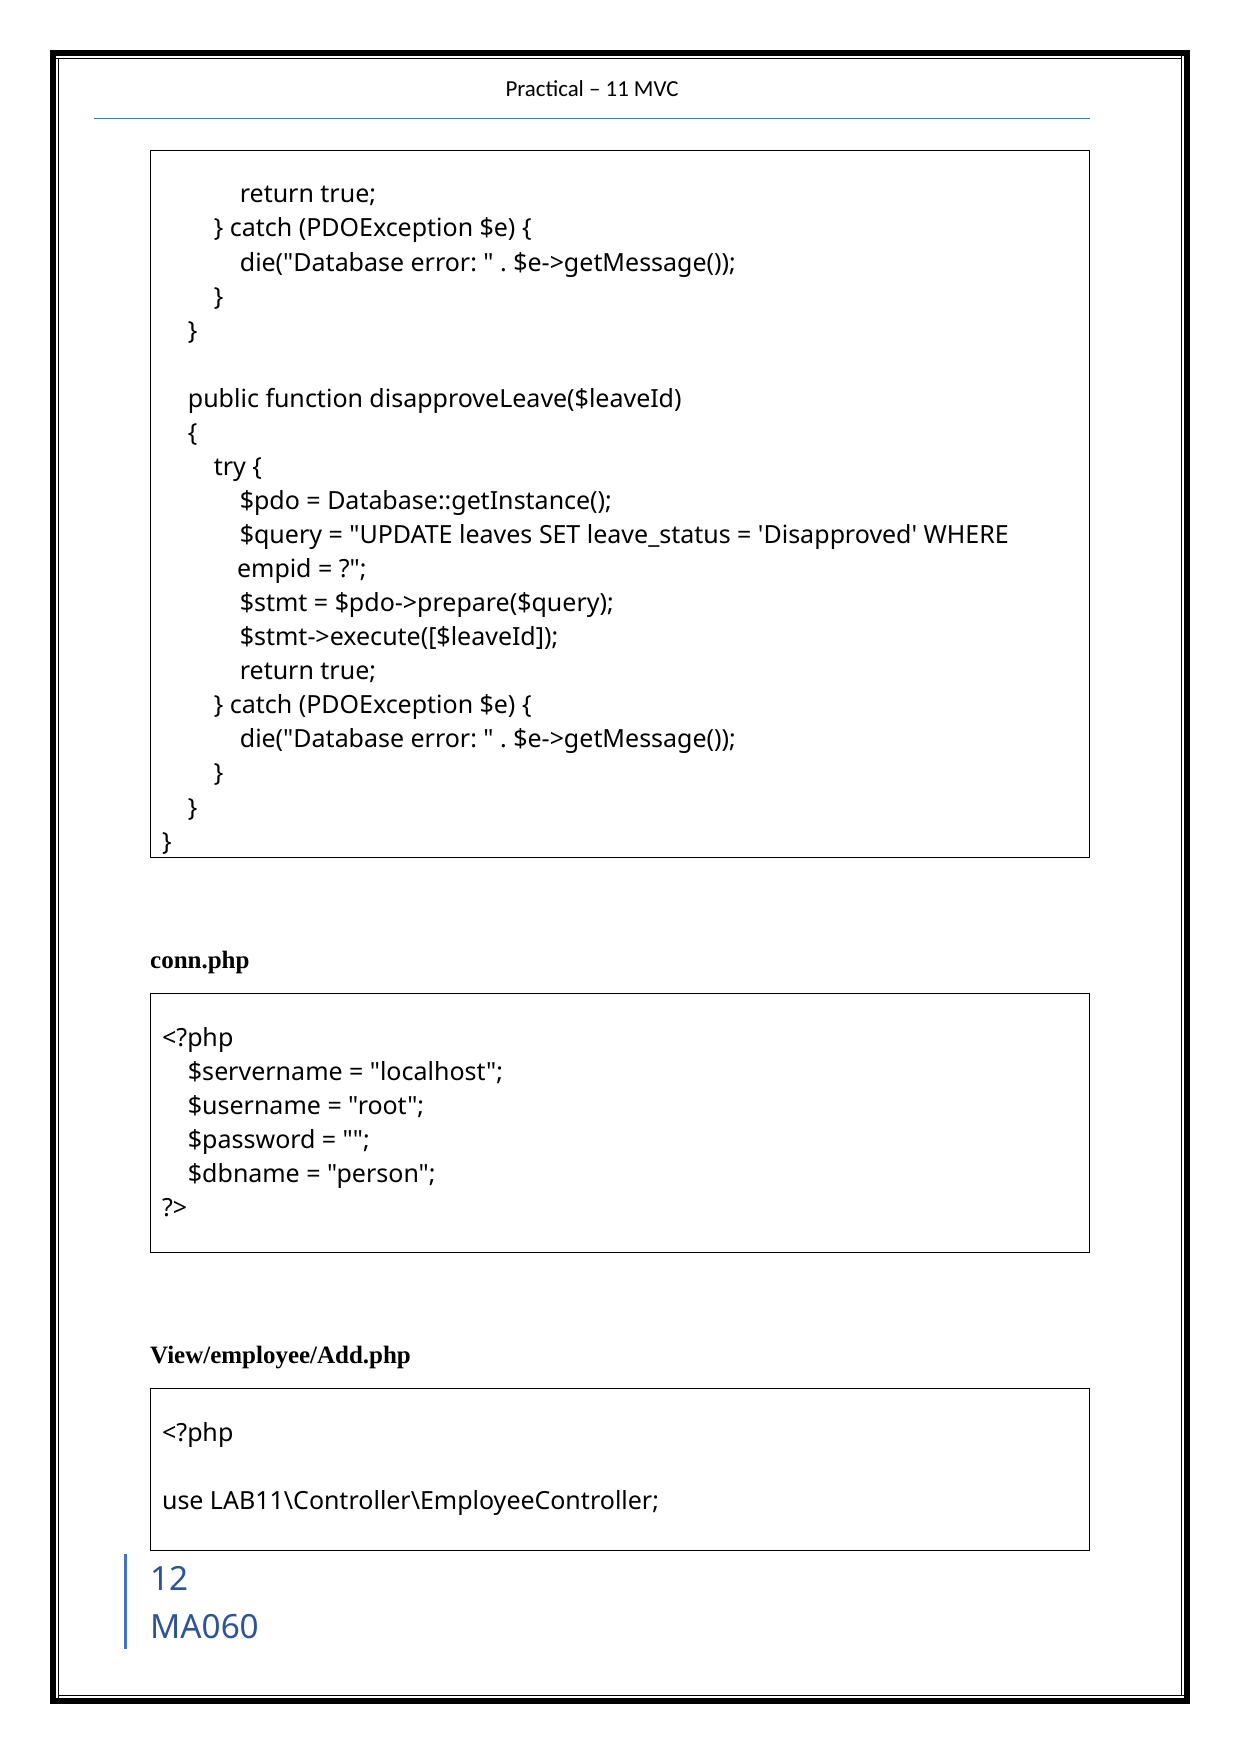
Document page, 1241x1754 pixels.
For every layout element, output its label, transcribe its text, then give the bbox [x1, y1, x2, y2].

table_header <?php $servername = "localhost"; $username = "root"; $password = ""; $dbname = "person"; ?> [151, 994, 1089, 1252]
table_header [151, 1389, 1089, 1550]
list View/employee/Add.php [150, 1340, 1090, 1369]
list conn.php [150, 945, 1090, 974]
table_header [151, 151, 1089, 857]
